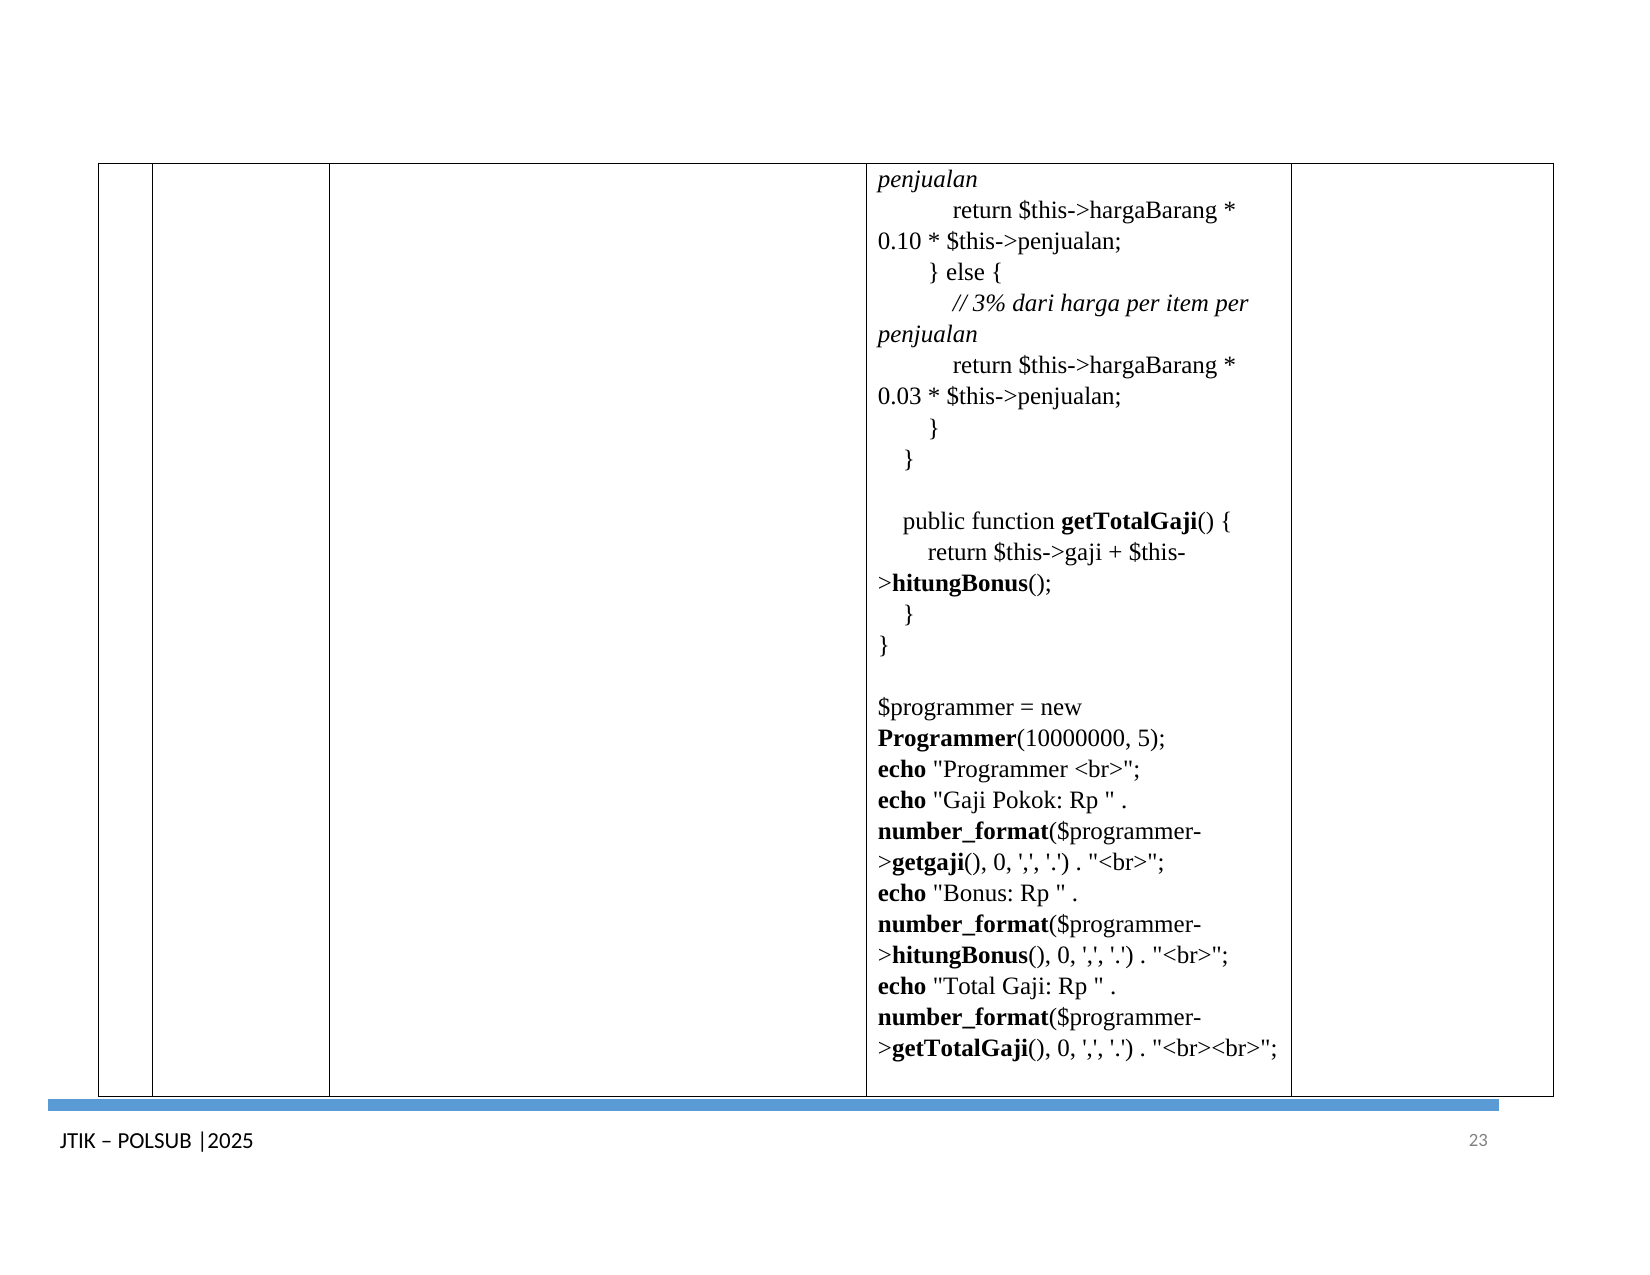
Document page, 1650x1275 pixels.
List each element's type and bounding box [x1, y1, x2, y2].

table_cell [330, 164, 866, 1096]
table_cell [1292, 164, 1553, 1096]
table_cell [99, 164, 152, 1096]
table_cell [867, 164, 1291, 1096]
table_cell [153, 164, 329, 1096]
